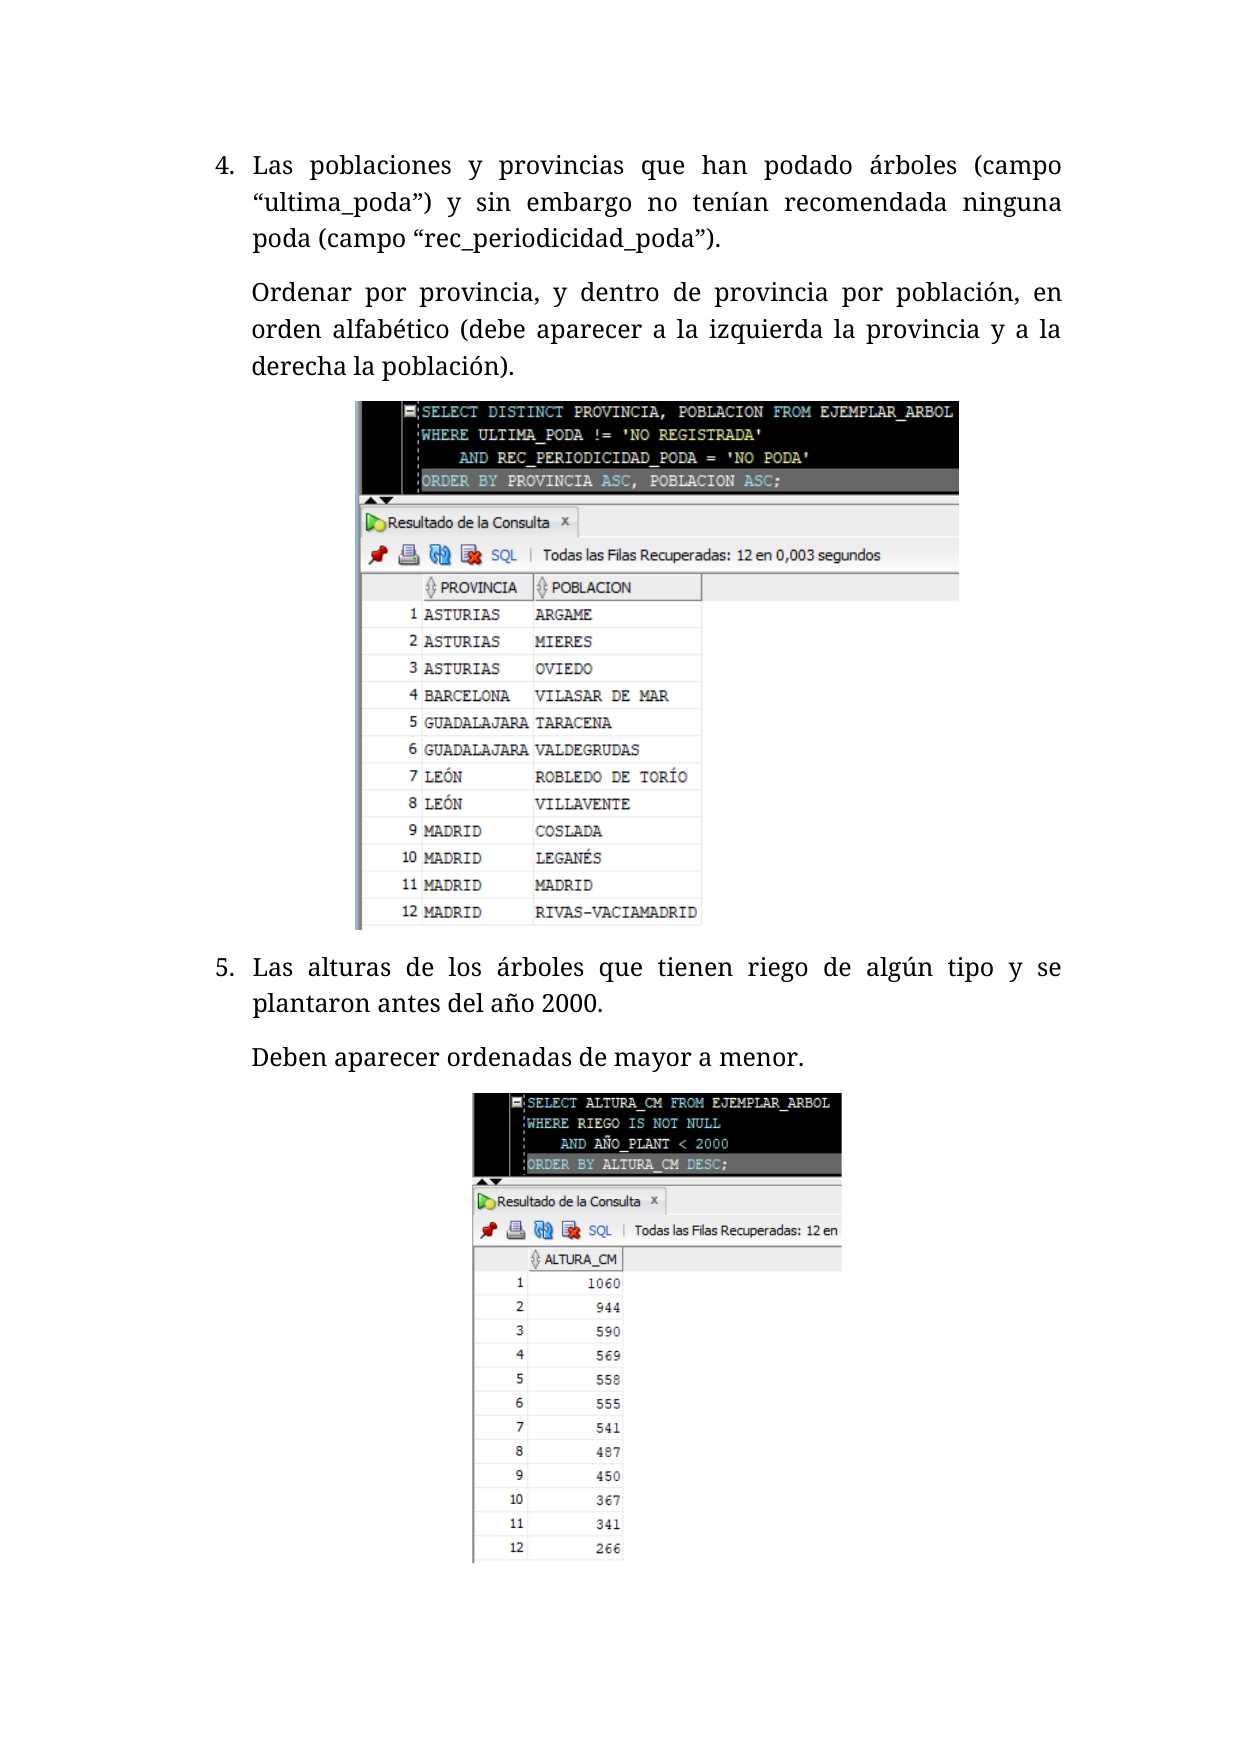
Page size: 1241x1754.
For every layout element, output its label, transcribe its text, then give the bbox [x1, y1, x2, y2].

list Las alturas de los árboles que tienen riego de algún tipo y se plantaron antes del año 2000. [215, 949, 1063, 1020]
text Ordenar por provincia, y dentro de provincia por población, en orden alfabético (debe aparecer a la izquierda la provincia y a la derecha la población). [251, 345, 1063, 382]
text Deben aparecer ordenadas de mayor a menor. [177, 1039, 1063, 1074]
picture [355, 401, 959, 930]
list Las poblaciones y provincias que han podado árboles (campo “ultima_poda”) y sin embargo no tenían recomendada ninguna poda (campo “rec_periodicidad_poda”). [215, 148, 1063, 255]
picture [472, 1093, 842, 1563]
